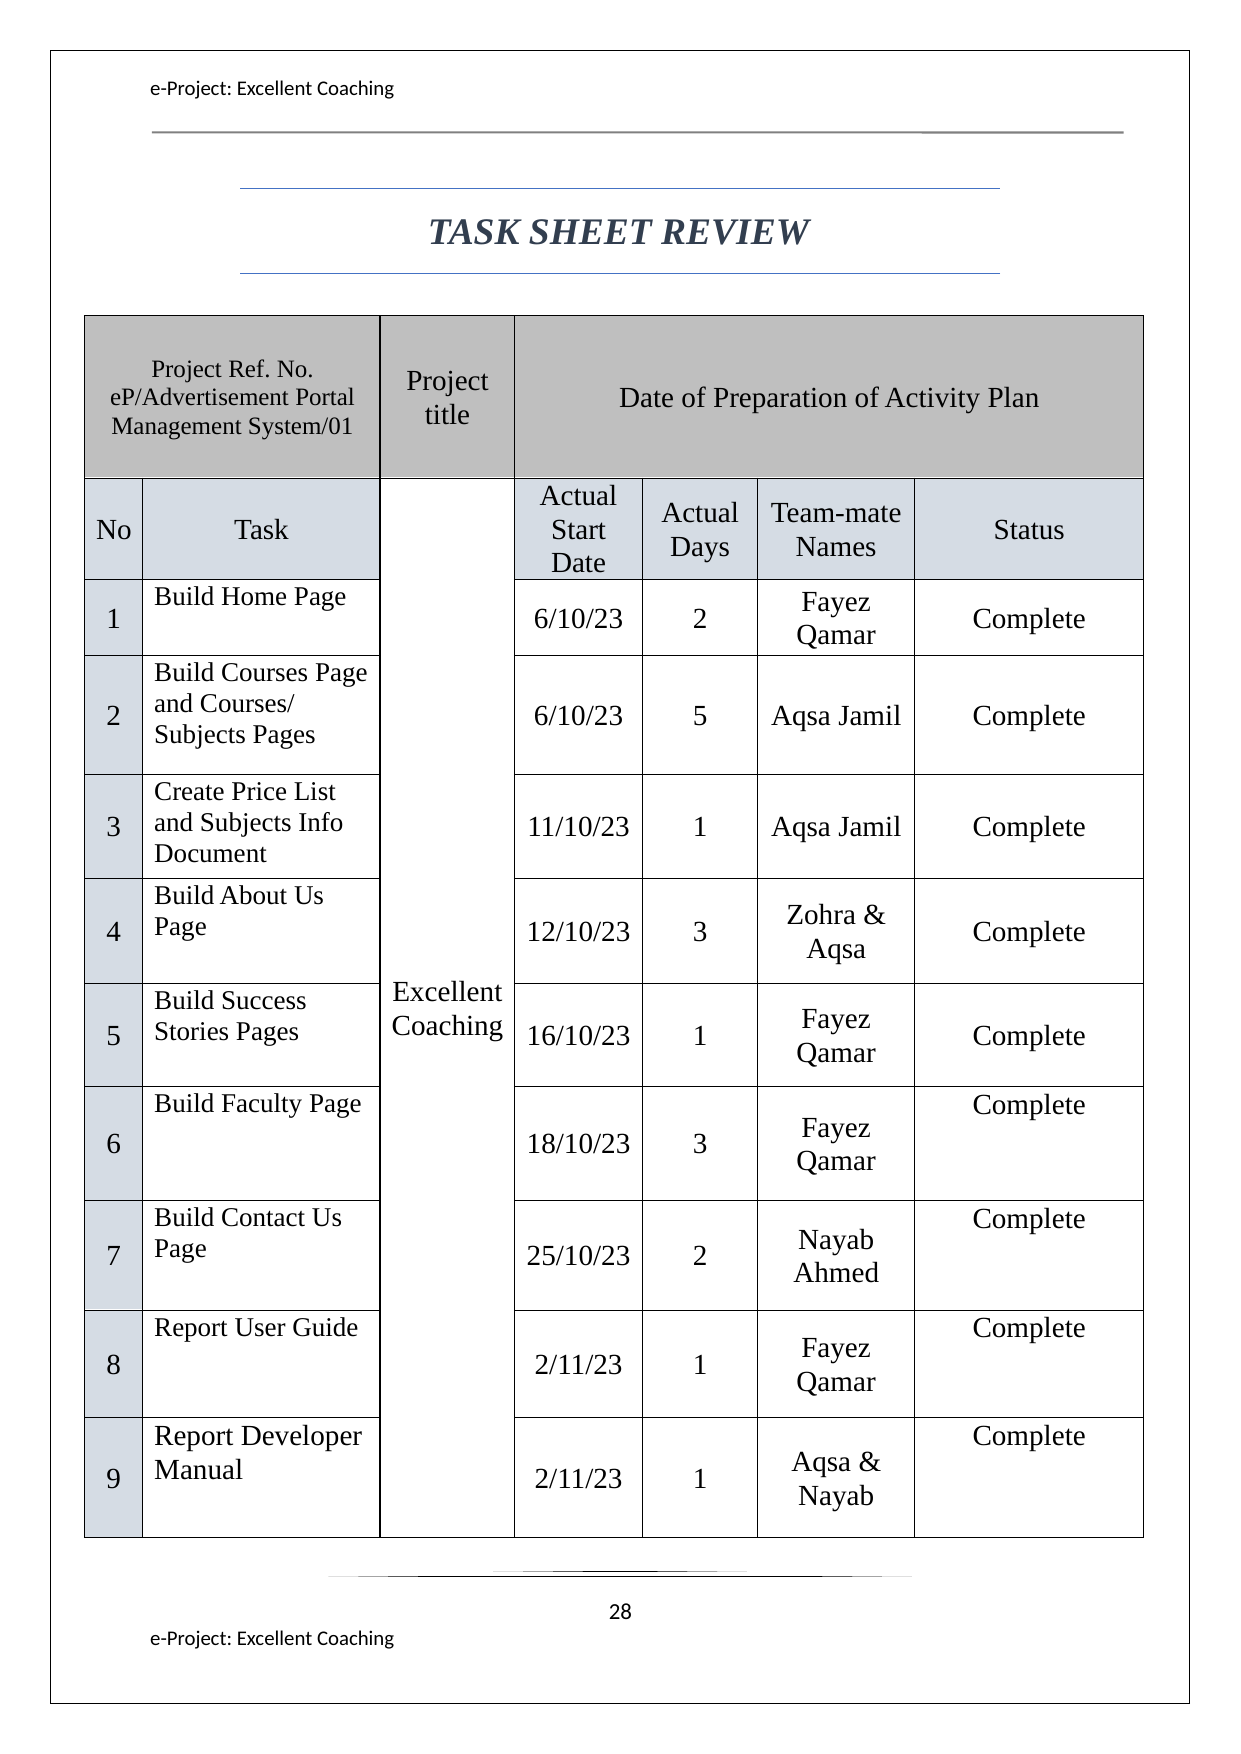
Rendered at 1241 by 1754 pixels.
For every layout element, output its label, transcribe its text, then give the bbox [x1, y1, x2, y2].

table_cell Aqsa Jamil [758, 656, 914, 774]
table_cell 7 [85, 1201, 142, 1309]
table_cell Aqsa Jamil [758, 775, 914, 878]
table_cell 8 [85, 1311, 142, 1417]
table_cell Report Developer Manual [143, 1418, 379, 1537]
table_cell Fayez Qamar [758, 1087, 914, 1200]
table_cell Complete [915, 580, 1143, 655]
table_cell 25/10/23 [515, 1201, 642, 1309]
table_cell Create Price List and Subjects Info Document [143, 775, 379, 878]
table_header Project title [381, 316, 514, 477]
table_cell Build Home Page [143, 580, 379, 655]
table_cell 6 [85, 1087, 142, 1200]
table_cell No [85, 479, 142, 579]
table_cell 6/10/23 [515, 656, 642, 774]
table_cell 2 [643, 1201, 757, 1309]
table_cell Nayab Ahmed [758, 1201, 914, 1309]
table_cell 1 [643, 775, 757, 878]
table_cell 3 [643, 1087, 757, 1200]
table_cell Zohra & Aqsa [758, 879, 914, 983]
table_cell Complete [915, 775, 1143, 878]
table_cell Complete [915, 1311, 1143, 1417]
table_cell Build Courses Page and Courses/ Subjects Pages [143, 656, 379, 774]
table_cell Fayez Qamar [758, 580, 914, 655]
table_cell Actual Start Date [515, 479, 642, 579]
table_header Project Ref. No. eP/Advertisement Portal Management System/01 [85, 316, 379, 477]
table_cell Status [915, 479, 1143, 579]
table_cell 1 [643, 1418, 757, 1537]
table_cell Complete [915, 1201, 1143, 1309]
table_cell 3 [85, 775, 142, 878]
table_cell Aqsa & Nayab [758, 1418, 914, 1537]
table_header Date of Preparation of Activity Plan [515, 316, 1143, 477]
table_cell Build Success Stories Pages [143, 984, 379, 1086]
table_cell 16/10/23 [515, 984, 642, 1086]
table_cell Build Faculty Page [143, 1087, 379, 1200]
table_cell 2 [85, 656, 142, 774]
table_cell Complete [915, 1087, 1143, 1200]
table_cell Complete [915, 656, 1143, 774]
table_cell Complete [915, 984, 1143, 1086]
table_cell 9 [85, 1418, 142, 1537]
table_cell 5 [643, 656, 757, 774]
table_cell Build Contact Us Page [143, 1201, 379, 1309]
table_cell Team-mate Names [758, 479, 914, 579]
table_cell 18/10/23 [515, 1087, 642, 1200]
table_cell 1 [643, 1311, 757, 1417]
table_cell Fayez Qamar [758, 984, 914, 1086]
table_cell Actual Days [643, 479, 757, 579]
table_cell 1 [85, 580, 142, 655]
table_cell Complete [915, 879, 1143, 983]
table_cell Complete [915, 1418, 1143, 1537]
table_cell 1 [643, 984, 757, 1086]
table_cell Task [143, 479, 379, 579]
table_cell 6/10/23 [515, 580, 642, 655]
table_cell 4 [85, 879, 142, 983]
table_cell 12/10/23 [515, 879, 642, 983]
table_cell 11/10/23 [515, 775, 642, 878]
table_cell 2 [643, 580, 757, 655]
table_cell Build About Us Page [143, 879, 379, 983]
table_cell 3 [643, 879, 757, 983]
table_cell Report User Guide [143, 1311, 379, 1417]
table_cell 2/11/23 [515, 1311, 642, 1417]
table_cell Fayez Qamar [758, 1311, 914, 1417]
text TASK SHEET REVIEW [240, 189, 1000, 273]
table_cell Excellent Coaching [381, 479, 514, 1537]
table_cell 5 [85, 984, 142, 1086]
table_cell 2/11/23 [515, 1418, 642, 1537]
